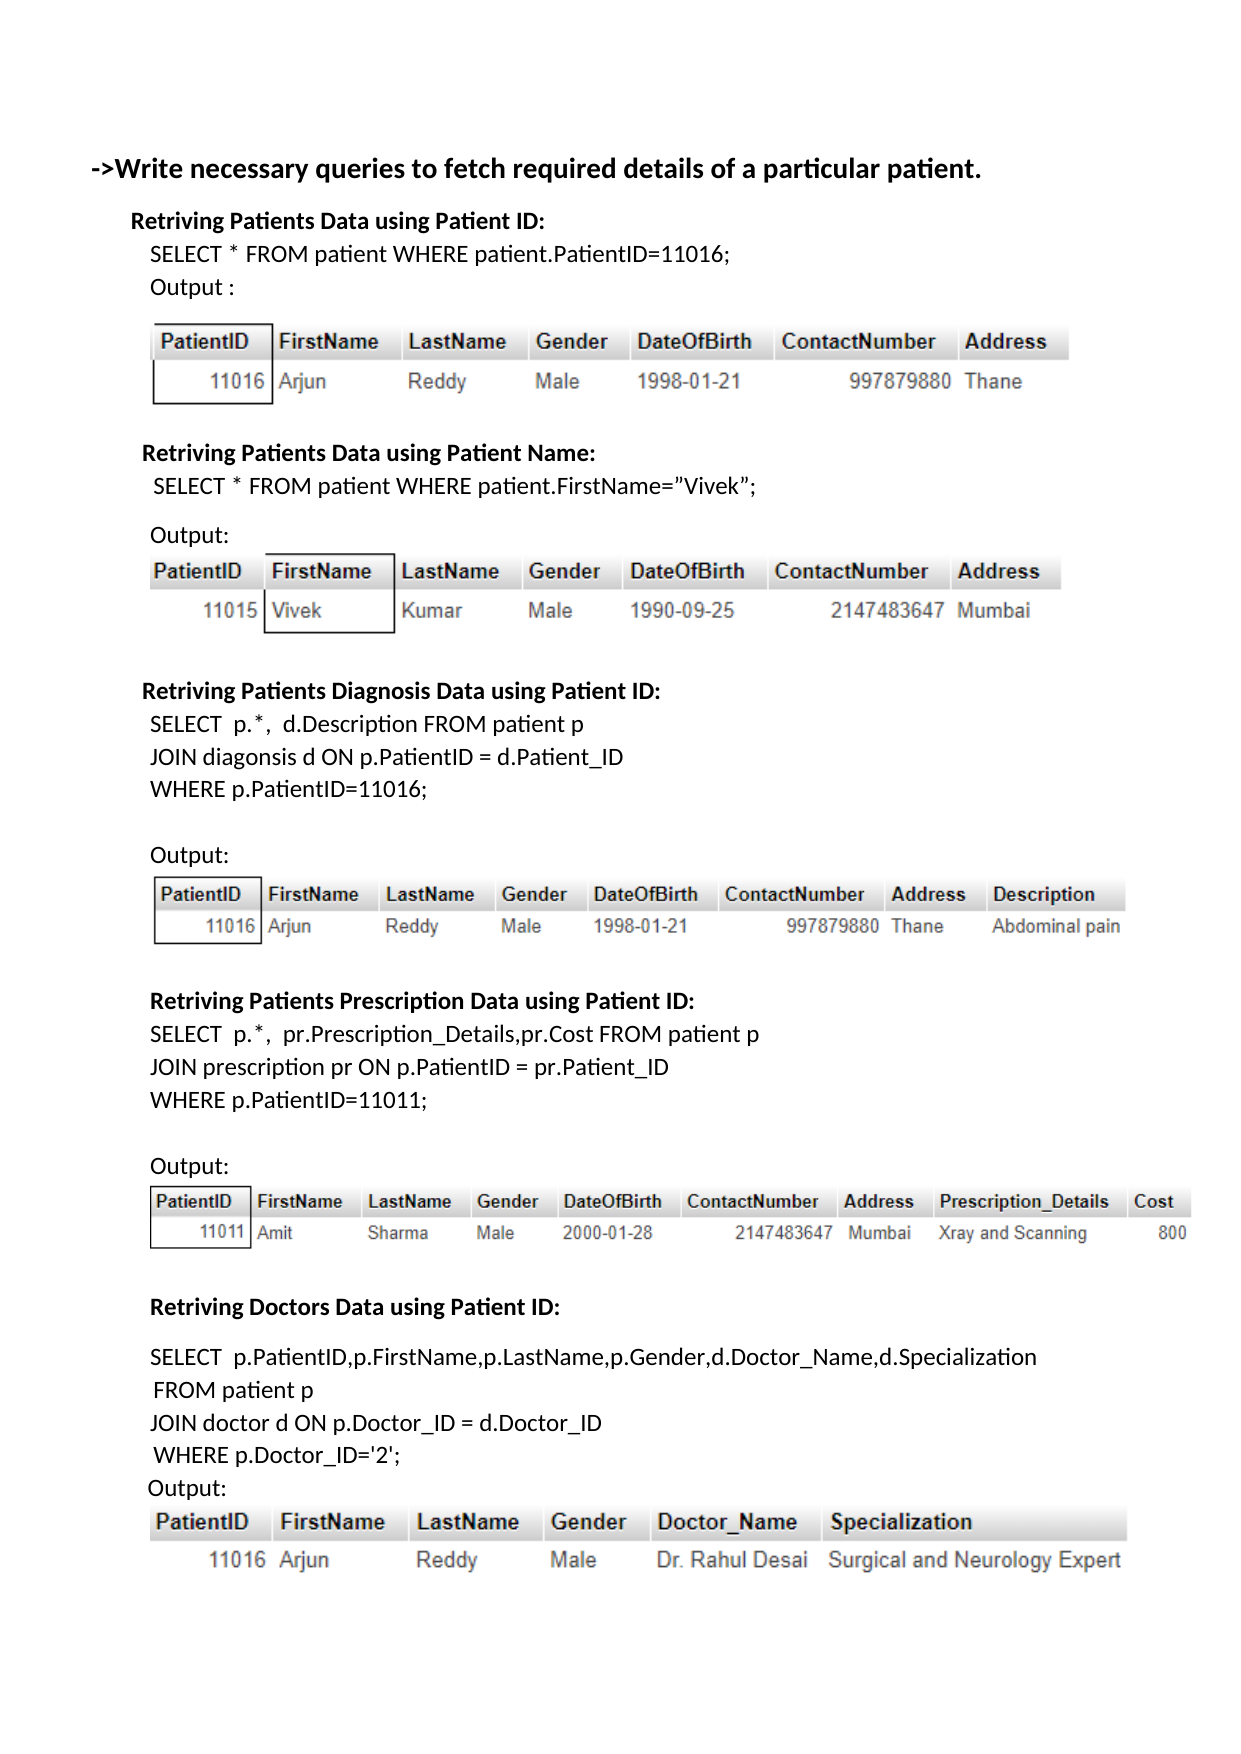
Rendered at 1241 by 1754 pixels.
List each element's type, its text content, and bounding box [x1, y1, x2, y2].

text SELECT * FROM patient WHERE patient.FirstName=”Vivek”; [91, 470, 1137, 500]
picture [150, 872, 1137, 953]
text JOIN prescription pr ON p.PatientID = pr.Patient_ID [150, 1051, 1137, 1082]
text Retriving Patients Prescription Data using Patient ID: [150, 985, 1137, 1016]
picture [150, 552, 1066, 640]
text Retriving Patients Diagnosis Data using Patient ID: [91, 675, 1137, 705]
text WHERE p.PatientID=11011; [150, 1084, 1137, 1115]
text Retriving Doctors Data using Patient ID: [150, 1291, 1137, 1322]
text Retriving Patients Data using Patient Name: [91, 437, 1137, 467]
text JOIN doctor d ON p.Doctor_ID = d.Doctor_ID [150, 1407, 1137, 1437]
text SELECT p.PatientID,p.FirstName,p.LastName,p.Gender,d.Doctor_Name,d.Specialization [91, 1341, 1137, 1371]
text Retriving Patients Data using Patient ID: [91, 205, 1137, 236]
text Output: [150, 839, 1137, 872]
text SELECT p.*, pr.Prescription_Details,pr.Cost FROM patient p [150, 1018, 1137, 1049]
text WHERE p.PatientID=11016; [150, 773, 1137, 804]
text Output: [150, 1150, 1137, 1182]
text WHERE p.Doctor_ID='2'; [91, 1439, 1137, 1470]
text FROM patient p [91, 1374, 1137, 1404]
text ->Write necessary queries to fetch required details of a particular patient. [91, 150, 1137, 186]
picture [150, 1182, 1194, 1257]
picture [150, 304, 1077, 419]
text SELECT * FROM patient WHERE patient.PatientID=11016; [91, 238, 1137, 269]
text SELECT p.*, d.Description FROM patient p [150, 708, 1137, 738]
text JOIN diagonsis d ON p.PatientID = d.Patient_ID [150, 741, 1137, 771]
picture [150, 1505, 1129, 1599]
